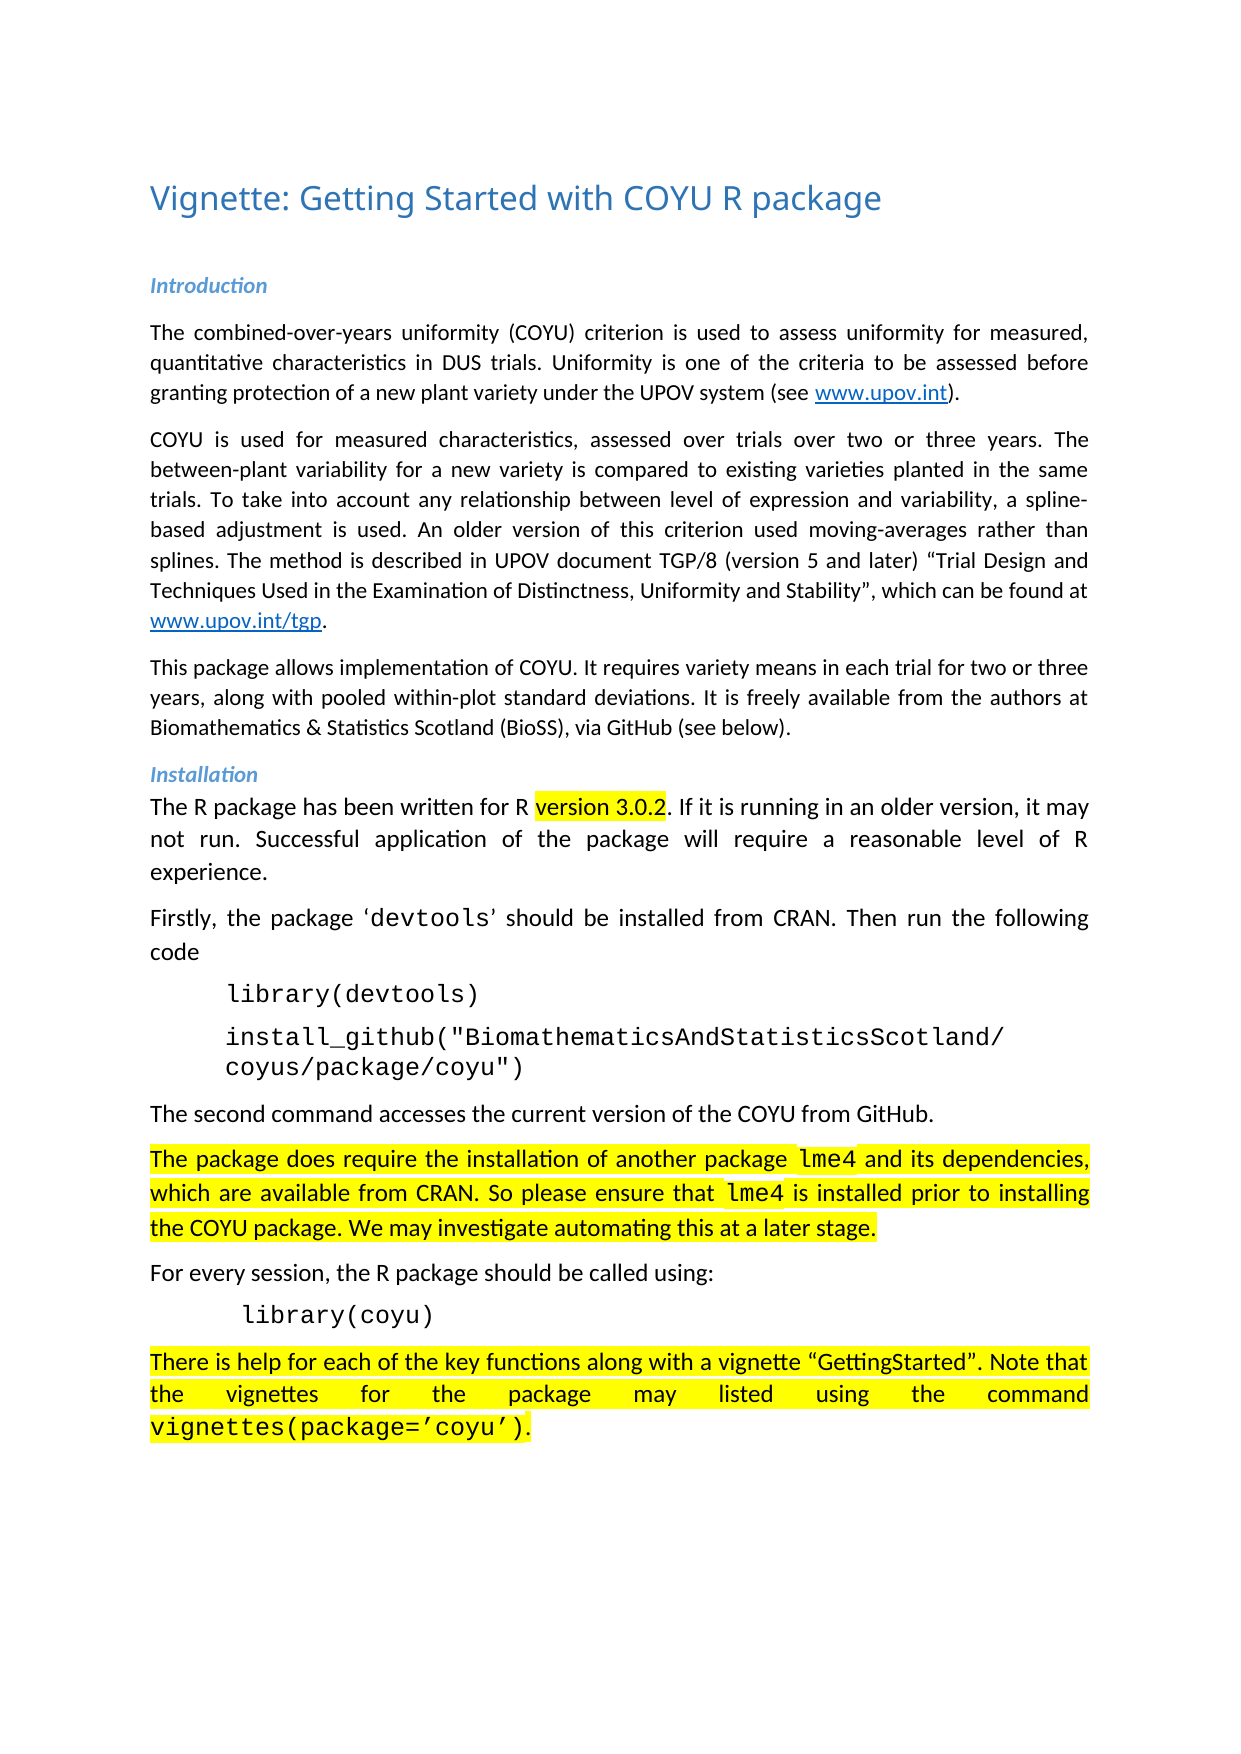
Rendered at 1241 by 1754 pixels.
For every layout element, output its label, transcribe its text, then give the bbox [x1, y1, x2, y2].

text The R package has been written for R version 3.0.2. If it is running in an older version, it may not run. Successful application of the package will require a reasonable level of R experience. [150, 791, 1090, 887]
subtitle Vignette: Getting Started with COYU R package [150, 175, 1090, 220]
text install_github("BiomathematicsAndStatisticsScotland/coyus/package/coyu") [225, 1024, 1090, 1083]
text The package does require the installation of another package lme4 and its dependencies, which are available from CRAN. So please ensure that lme4 is installed prior to installing the COYU package. We may investigate automating this at a later stage. [150, 1208, 1090, 1242]
text Installation [150, 760, 1090, 788]
text Firstly, the package ‘devtools’ should be installed from CRAN. Then run the following code [150, 902, 1090, 967]
text COYU is used for measured characteristics, assessed over trials over two or three years. The between-plant variability for a new variety is compared to existing varieties planted in the same trials. To take into account any relationship between level of expression and variability, a spline-based adjustment is used. An older version of this criterion used moving-averages rather than splines. The method is described in UPOV document TGP/8 (version 5 and later) “Trial Design and Techniques Used in the Examination of Distinctness, Uniformity and Stability”, which can be found at www.upov.int/tgp. [150, 425, 1090, 634]
text Introduction [150, 271, 1090, 299]
text library(coyu) [225, 1303, 1090, 1331]
text For every session, the R package should be called using: [150, 1257, 1090, 1288]
text This package allows implementation of COYU. It requires variety means in each trial for two or three years, along with pooled within-plot standard deviations. It is freely available from the authors at Biomathematics & Statistics Scotland (BioSS), via GitHub (see below). [150, 653, 1090, 742]
text There is help for each of the key functions along with a vignette “GettingStarted”. Note that the vignettes for the package may listed using the command vignettes(package=’coyu’). [150, 1409, 1090, 1443]
text The combined-over-years uniformity (COYU) criterion is used to assess uniformity for measured, quantitative characteristics in DUS trials. Uniformity is one of the criteria to be assessed before granting protection of a new plant variety under the UPOV system (see www.upov.int). [150, 318, 1090, 406]
text library(devtools) [225, 981, 1090, 1010]
text The second command accesses the current version of the COYU from GitHub. [150, 1098, 1090, 1128]
